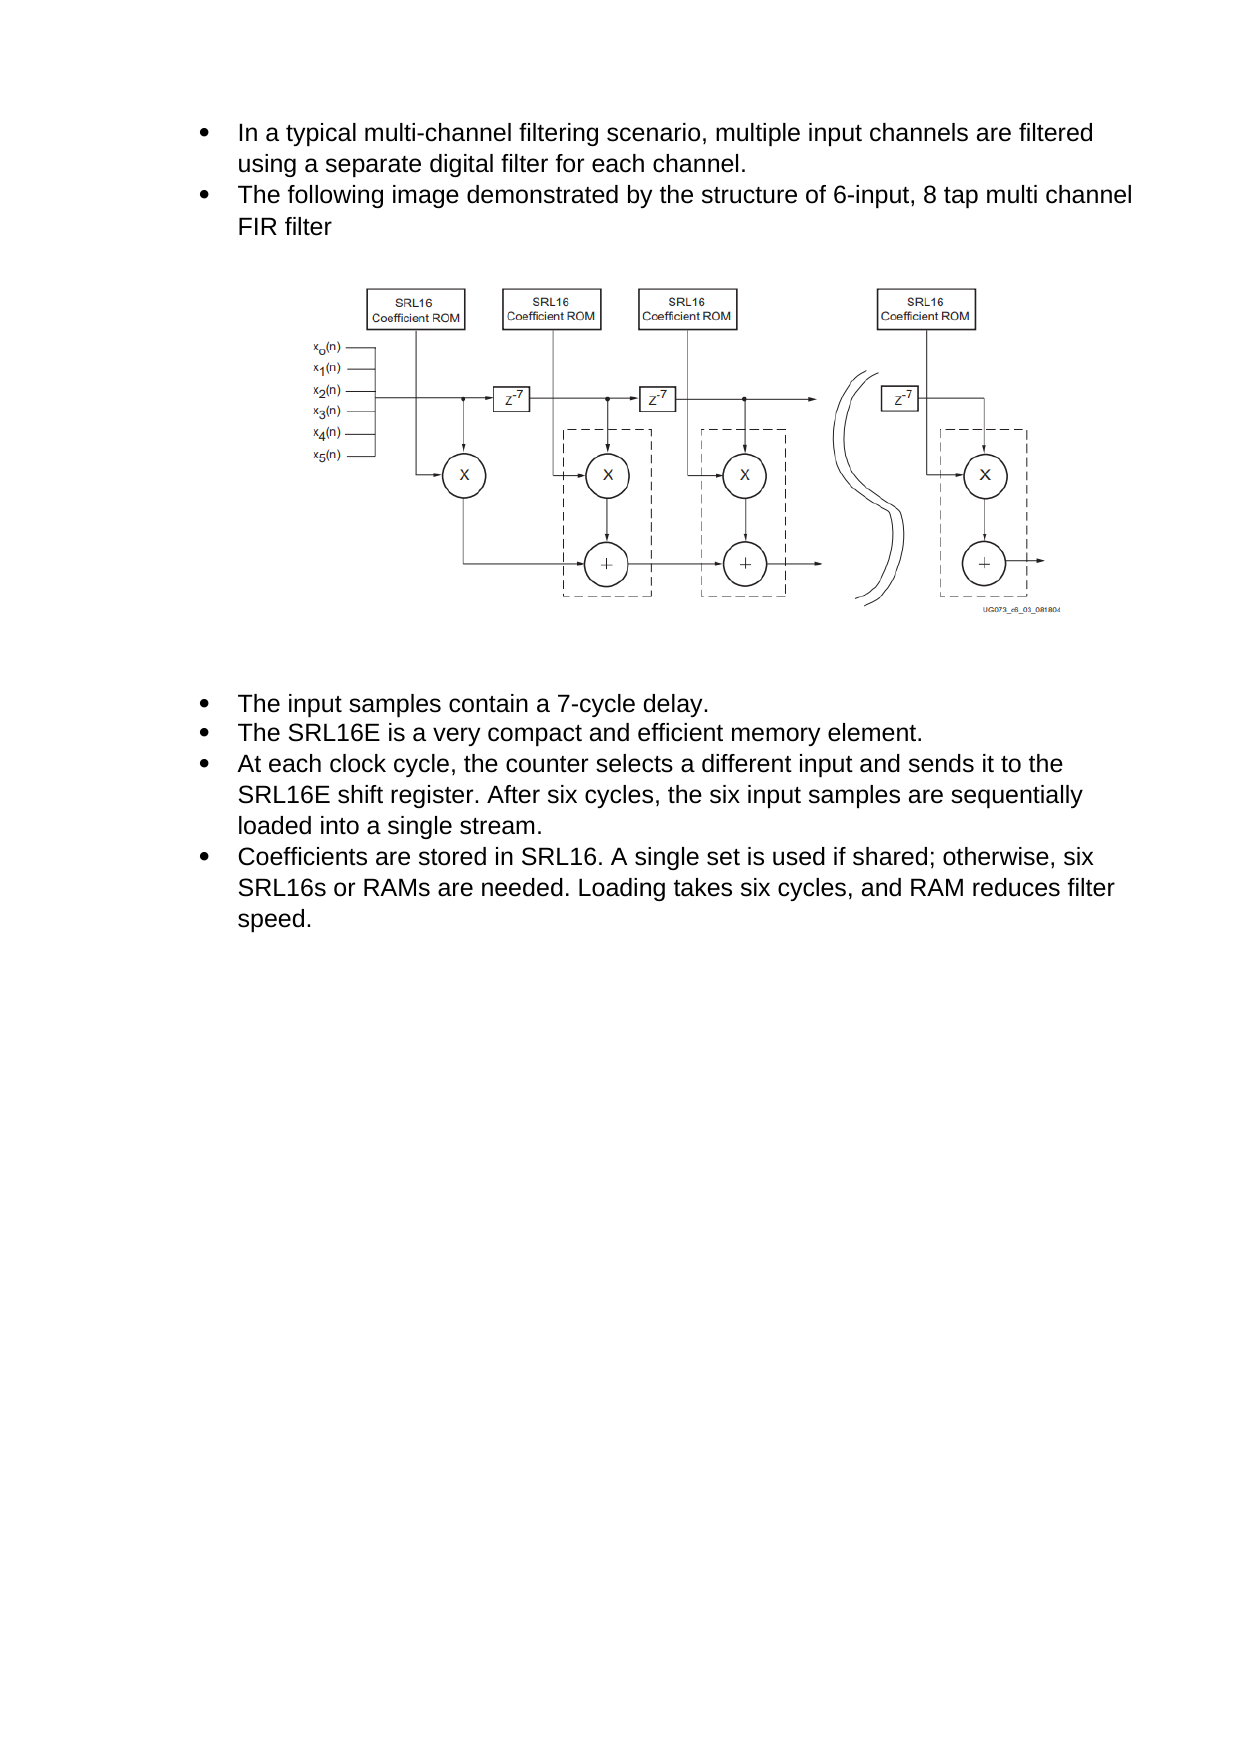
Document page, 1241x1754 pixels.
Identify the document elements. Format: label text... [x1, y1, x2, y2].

list The input samples contain a 7-cycle delay. [200, 689, 1152, 718]
list The SRL16E is a very compact and efficient memory element. [200, 747, 1152, 776]
list In a typical multi-channel filtering scenario, multiple input channels are filtered using a separate digital filter for each channel. [200, 118, 1152, 178]
picture [300, 273, 1089, 627]
list At each clock cycle, the counter selects a different input and sends it to the SRL16E shift register. After six cycles, the six input samples are sequentially loaded into a single stream. [200, 778, 1152, 869]
list The following image demonstrated by the structure of 6-input, 8 tap multi channel FIR filter [200, 180, 1152, 240]
list Coefficients are stored in SRL16. A single set is used if shared; otherwise, six SRL16s or RAMs are needed. Loading takes six cycles, and RAM reduces filter speed. [200, 871, 1152, 962]
